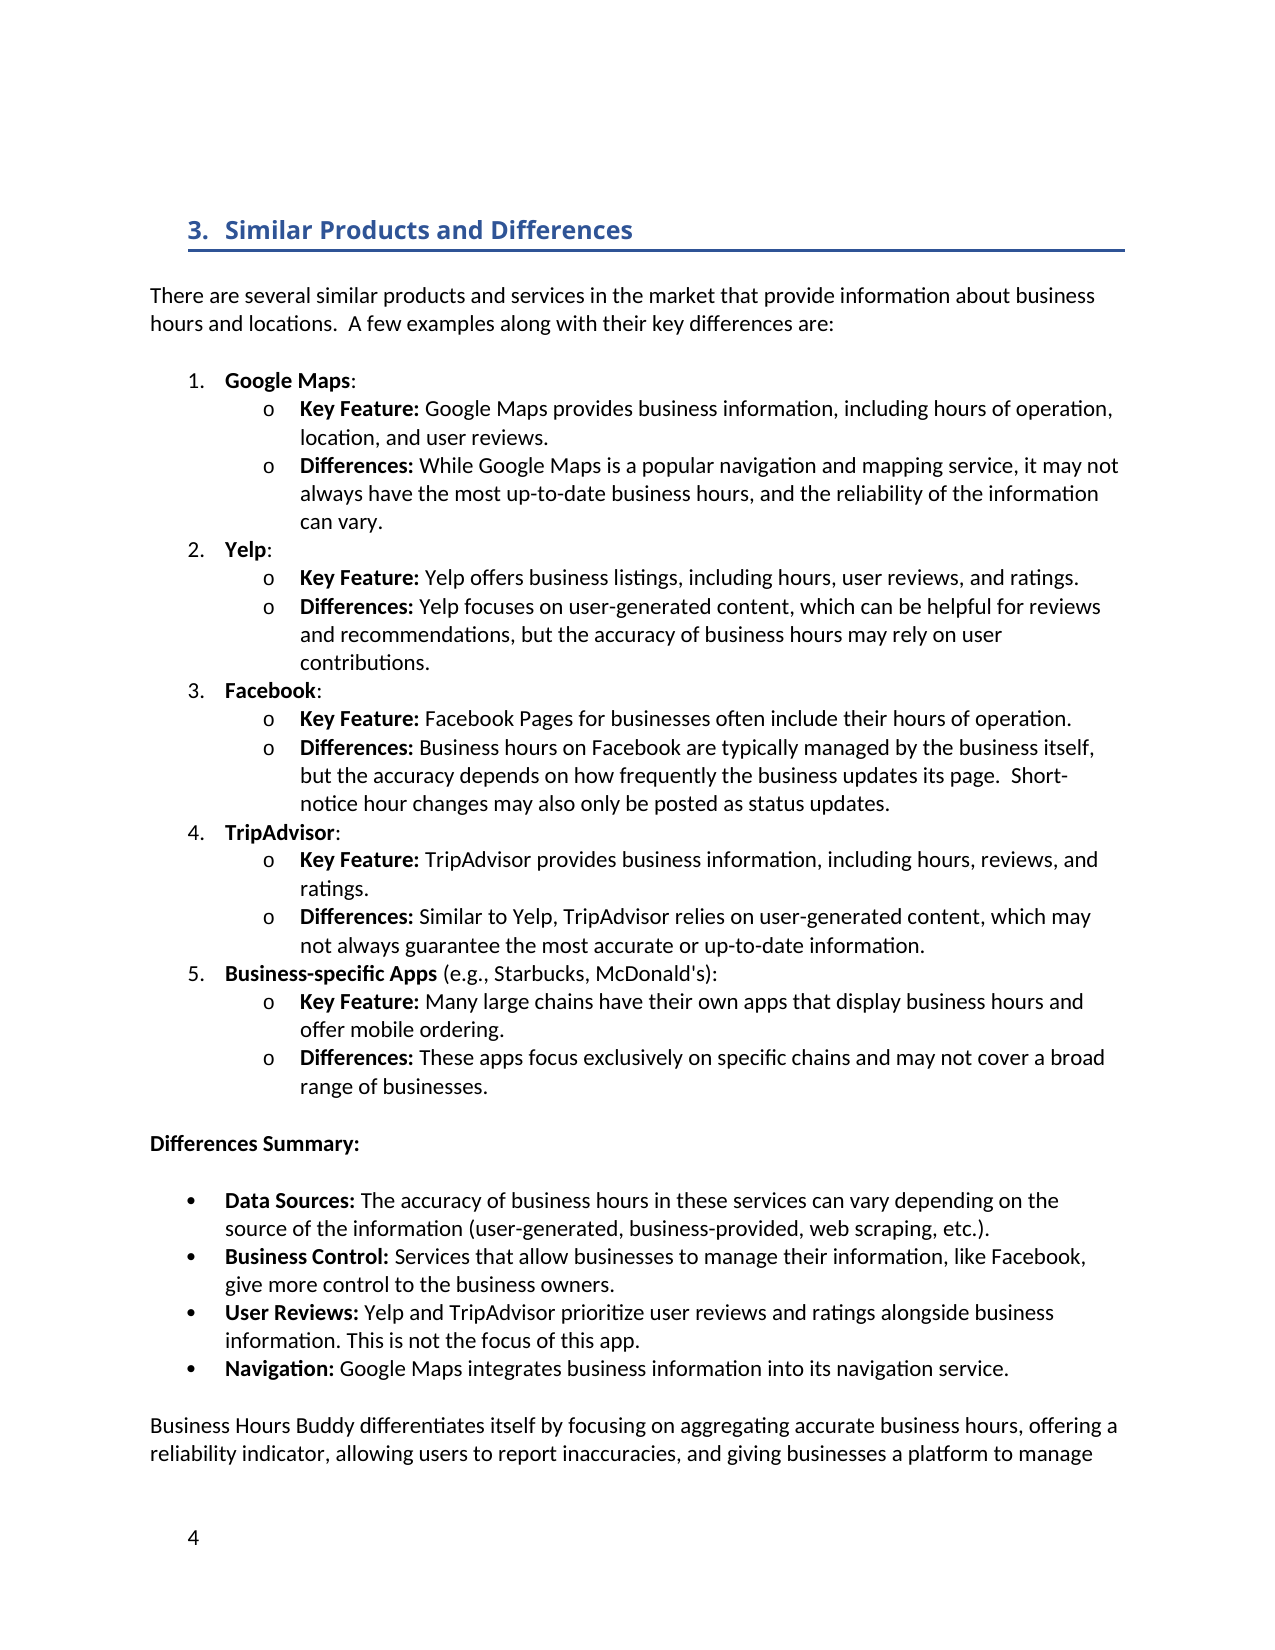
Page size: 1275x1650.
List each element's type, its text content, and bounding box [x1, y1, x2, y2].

list Yelp: [187, 535, 1125, 563]
list Business Control: Services that allow businesses to manage their information, like Facebook, give more control to the business owners. [187, 1242, 1125, 1298]
list Navigation: Google Maps integrates business information into its navigation service. [187, 1354, 1125, 1382]
list Key Feature: Facebook Pages for businesses often include their hours of operation. [262, 704, 1125, 733]
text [150, 1412, 1125, 1468]
list Differences: Business hours on Facebook are typically managed by the business itself, but the accuracy depends on how frequently the business updates its page. Short-notice hour changes may also only be posted as status updates. [262, 733, 1125, 818]
list Google Maps: [187, 366, 1125, 394]
subtitle Similar Products and Differences [187, 212, 1125, 252]
list User Reviews: Yelp and TripAdvisor prioritize user reviews and ratings alongside business information. This is not the focus of this app. [187, 1298, 1125, 1354]
text Differences Summary: [150, 1129, 1125, 1157]
text There are several similar products and services in the market that provide information about business hours and locations. A few examples along with their key differences are: [150, 281, 1125, 337]
list Key Feature: Many large chains have their own apps that display business hours and offer mobile ordering. [262, 987, 1125, 1043]
list TripAdvisor: [187, 818, 1125, 846]
list Key Feature: Google Maps provides business information, including hours of operation, location, and user reviews. [262, 394, 1125, 451]
list Differences: Similar to Yelp, TripAdvisor relies on user-generated content, which may not always guarantee the most accurate or up-to-date information. [262, 902, 1125, 959]
list Differences: While Google Maps is a popular navigation and mapping service, it may not always have the most up-to-date business hours, and the reliability of the information can vary. [262, 451, 1125, 535]
list Differences: Yelp focuses on user-generated content, which can be helpful for reviews and recommendations, but the accuracy of business hours may rely on user contributions. [262, 592, 1125, 676]
list Key Feature: TripAdvisor provides business information, including hours, reviews, and ratings. [262, 846, 1125, 902]
list Data Sources: The accuracy of business hours in these services can vary depending on the source of the information (user-generated, business-provided, web scraping, etc.). [187, 1186, 1125, 1242]
list Differences: These apps focus exclusively on specific chains and may not cover a broad range of businesses. [262, 1043, 1125, 1100]
list Facebook: [187, 676, 1125, 704]
list Business-specific Apps (e.g., Starbucks, McDonald's): [187, 959, 1125, 987]
list Key Feature: Yelp offers business listings, including hours, user reviews, and ratings. [262, 563, 1125, 592]
